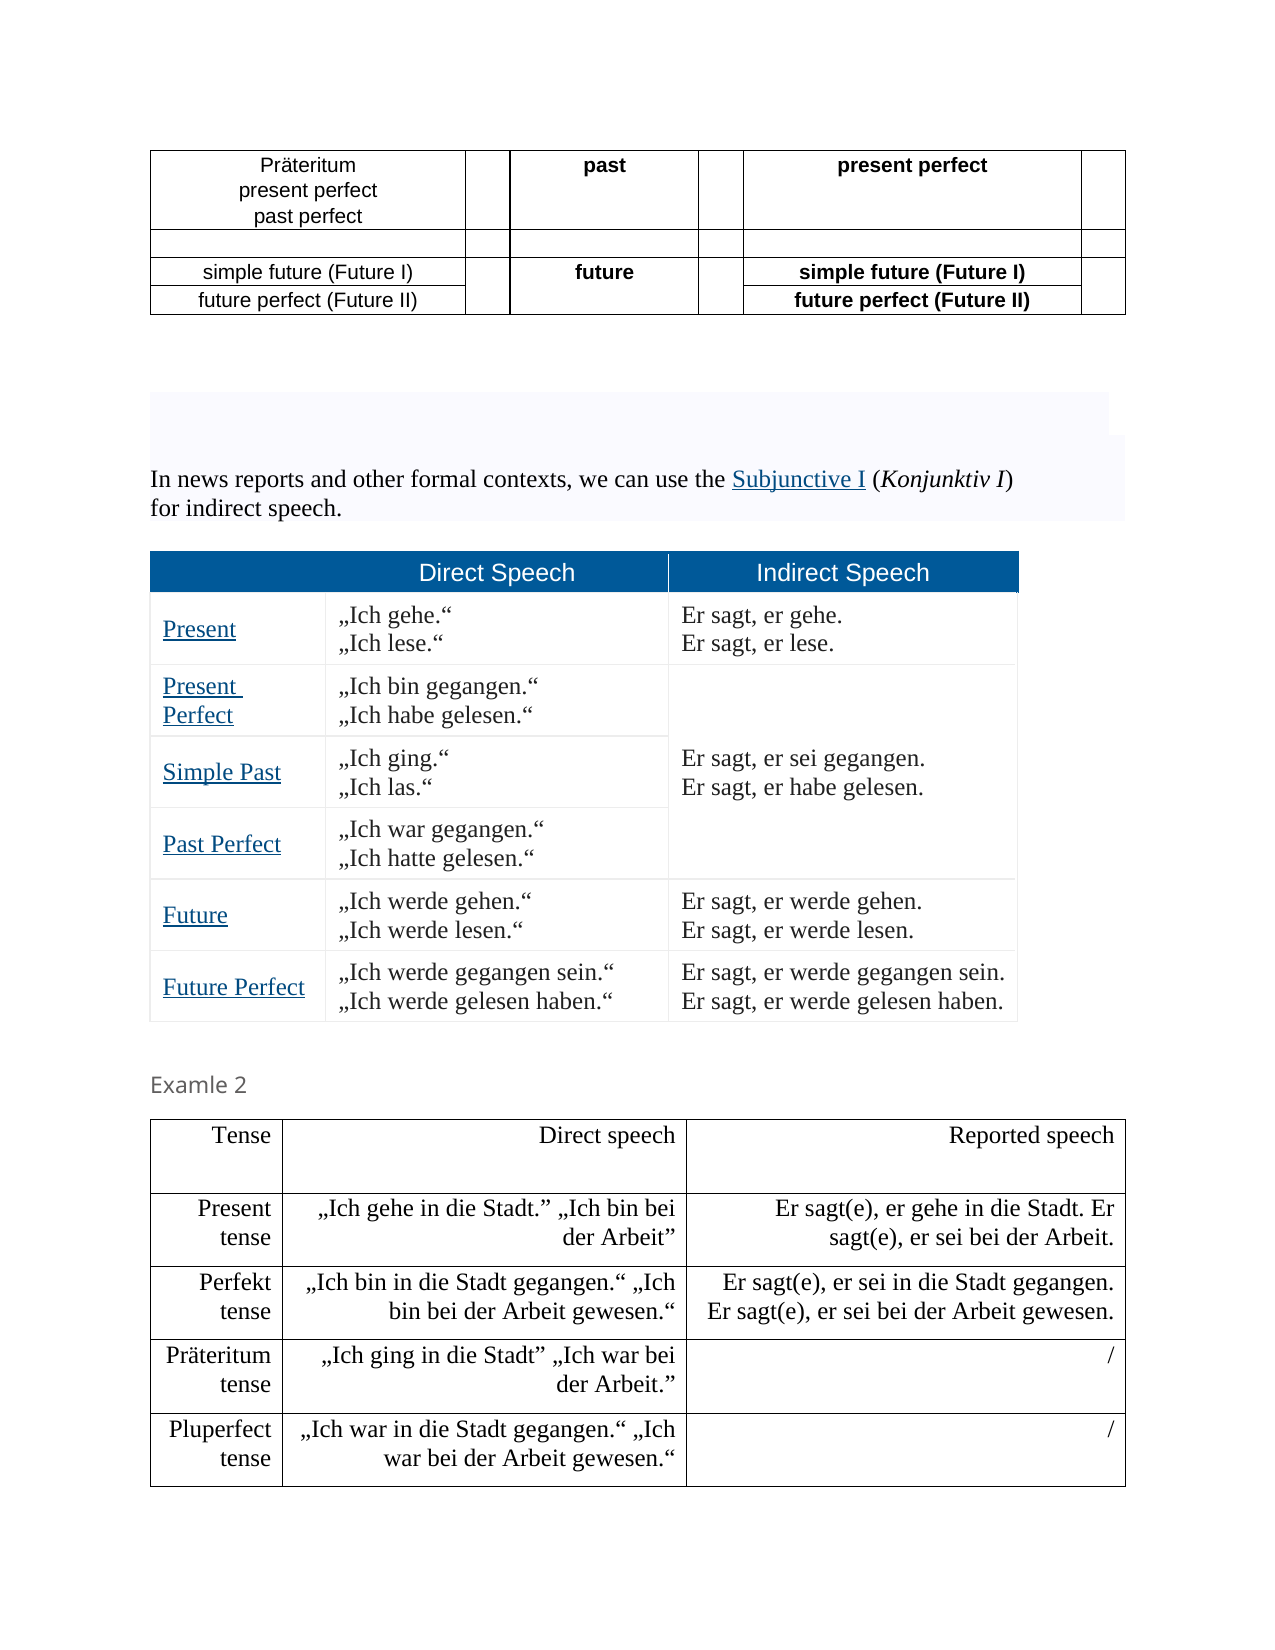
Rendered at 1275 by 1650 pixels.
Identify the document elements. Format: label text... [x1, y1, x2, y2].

table_cell „Ich werde gegangen sein.“ „Ich werde gelesen haben.“ [326, 951, 668, 1021]
table_cell [1082, 258, 1125, 313]
table_cell simple future (Future I) [744, 258, 1081, 285]
table_header Indirect Speech [669, 554, 1016, 592]
table_cell Er sagt, er werde gehen. Er sagt, er werde lesen. [669, 878, 1017, 950]
table_cell future perfect (Future II) [151, 286, 465, 313]
table_cell [1082, 151, 1125, 229]
table_cell [699, 151, 743, 229]
table_cell Simple Past [151, 737, 325, 807]
table_cell [466, 258, 509, 313]
table_cell future perfect (Future II) [744, 286, 1081, 313]
table_cell Pluperfect tense [151, 1414, 282, 1486]
table_header ​Reported speech [687, 1120, 1125, 1192]
table_cell simple future (Future I) [151, 258, 465, 285]
table_cell / [687, 1340, 1125, 1413]
table_cell Präteritum tense [151, 1340, 282, 1413]
table_header Direct speech [283, 1120, 686, 1192]
table_cell Er sagt, er sei gegangen. Er sagt, er habe gelesen. [669, 664, 1017, 878]
table_header Direct Speech [326, 554, 668, 592]
table_cell future [511, 258, 698, 313]
table_cell „Ich werde gehen.“ „Ich werde lesen.“ [326, 880, 668, 950]
table_cell „Ich war in die Stadt gegangen.“ „Ich war bei der Arbeit gewesen.“ [283, 1414, 686, 1486]
table_cell [511, 230, 698, 257]
table_cell Present Perfect [151, 665, 325, 735]
table_cell present perfect [744, 151, 1081, 229]
table_cell Present tense [151, 1194, 282, 1266]
table_cell Present [151, 593, 325, 663]
table_cell [744, 230, 1081, 257]
table_cell [466, 151, 509, 229]
table_cell Er sagt, er werde gegangen sein. Er sagt, er werde gelesen haben. [669, 950, 1017, 1021]
table_cell Perfekt tense [151, 1267, 282, 1339]
table_cell Er sagt, er gehe. Er sagt, er lese. [669, 592, 1017, 663]
table_cell [151, 230, 465, 257]
table_cell Past Perfect [151, 808, 325, 878]
table_cell Er sagt(e), er gehe in die Stadt. Er sagt(e), er sei bei der Arbeit. [687, 1194, 1125, 1266]
table_cell [466, 230, 509, 257]
table_cell past [511, 151, 698, 229]
table_cell Er sagt(e), er sei in die Stadt gegangen. Er sagt(e), er sei bei der Arbeit gewesen. [687, 1267, 1125, 1339]
table_cell „Ich war gegangen.“ „Ich hatte gelesen.“ [326, 808, 668, 878]
table_cell Future Perfect [151, 951, 325, 1021]
table_cell / [687, 1414, 1125, 1486]
table_cell [699, 230, 743, 257]
table_cell ​„Ich bin in die Stadt gegangen.“ „Ich bin bei der Arbeit gewesen.“ [283, 1267, 686, 1339]
table_cell Future [151, 880, 325, 950]
text In news reports and other formal contexts, we can use the Subjunctive I (Konjunktiv I) for indirect speech. [150, 464, 1125, 521]
table_cell ​„Ich ging in die Stadt” „Ich war bei der Arbeit.” [283, 1340, 686, 1413]
table_cell „Ich bin gegangen.“ „Ich habe gelesen.“ [326, 665, 668, 735]
table_header [150, 554, 326, 592]
table_cell „Ich ging.“ „Ich las.“ [326, 737, 668, 807]
table_cell [1082, 230, 1125, 257]
table_cell Präteritum present perfect past perfect [151, 151, 465, 229]
table_header Tense [151, 1120, 282, 1192]
table_cell „Ich gehe.“ „Ich lese.“ [326, 593, 668, 663]
text Examle 2 [150, 1069, 1125, 1100]
table_cell „Ich gehe in die Stadt.” „Ich bin bei der Arbeit” [283, 1194, 686, 1266]
table_cell [699, 258, 743, 313]
